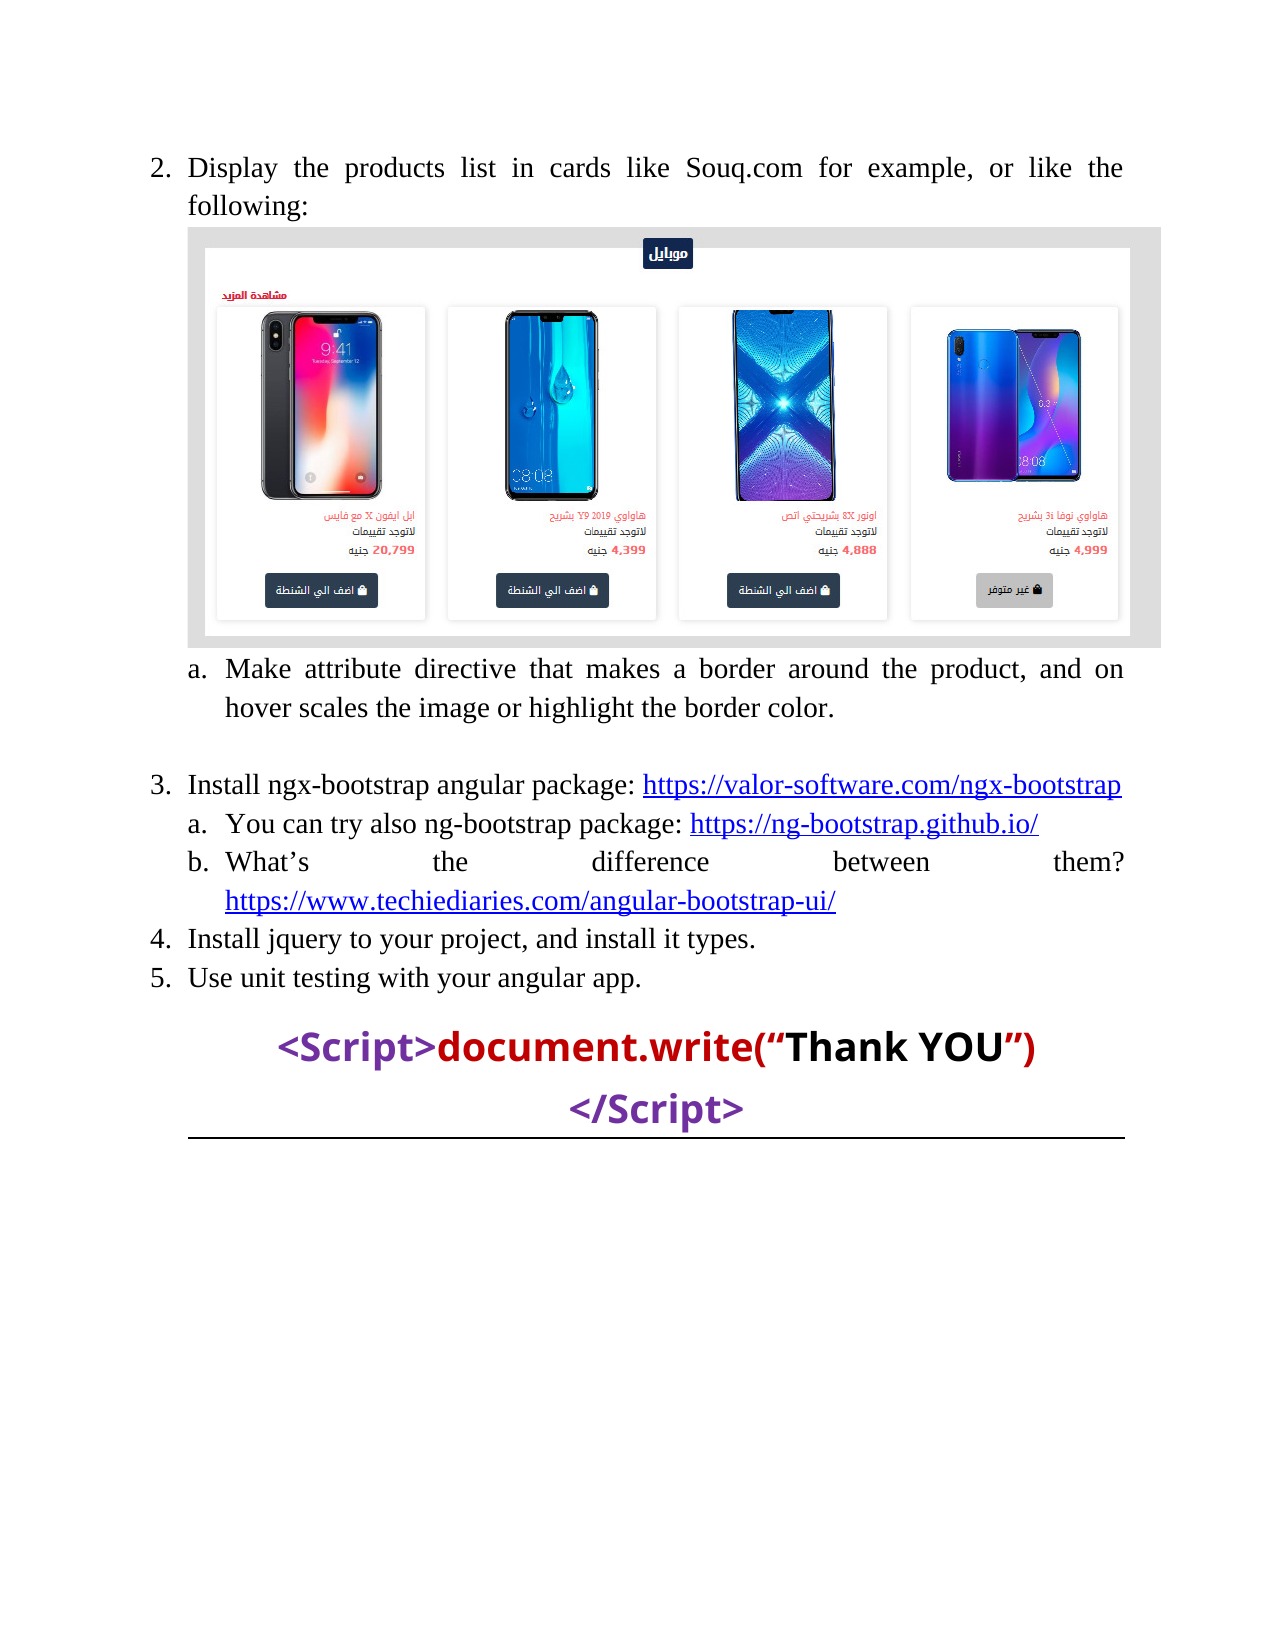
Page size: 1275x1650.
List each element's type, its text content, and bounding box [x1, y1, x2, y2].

list You can try also ng-bootstrap package: https://ng-bootstrap.github.io/ [187, 806, 1125, 839]
picture [187, 227, 1161, 648]
text <Script>document.write(“Thank YOU”) </Script> [187, 1019, 1125, 1139]
list Make attribute directive that makes a border around the product, and on hover scales the image or highlight the border color. [187, 652, 1125, 724]
list Install jquery to your project, and install it types. [150, 921, 1125, 955]
list Use unit testing with your angular app. [150, 960, 1125, 993]
list Display the products list in cards like Souq.com for example, or like the following: [150, 150, 1125, 222]
list Install ngx-bootstrap angular package: https://valor-software.com/ngx-bootstrap [150, 767, 1125, 801]
list What’s the difference between them? https://www.techiediaries.com/angular-bootstrap-ui/ [187, 844, 1125, 916]
